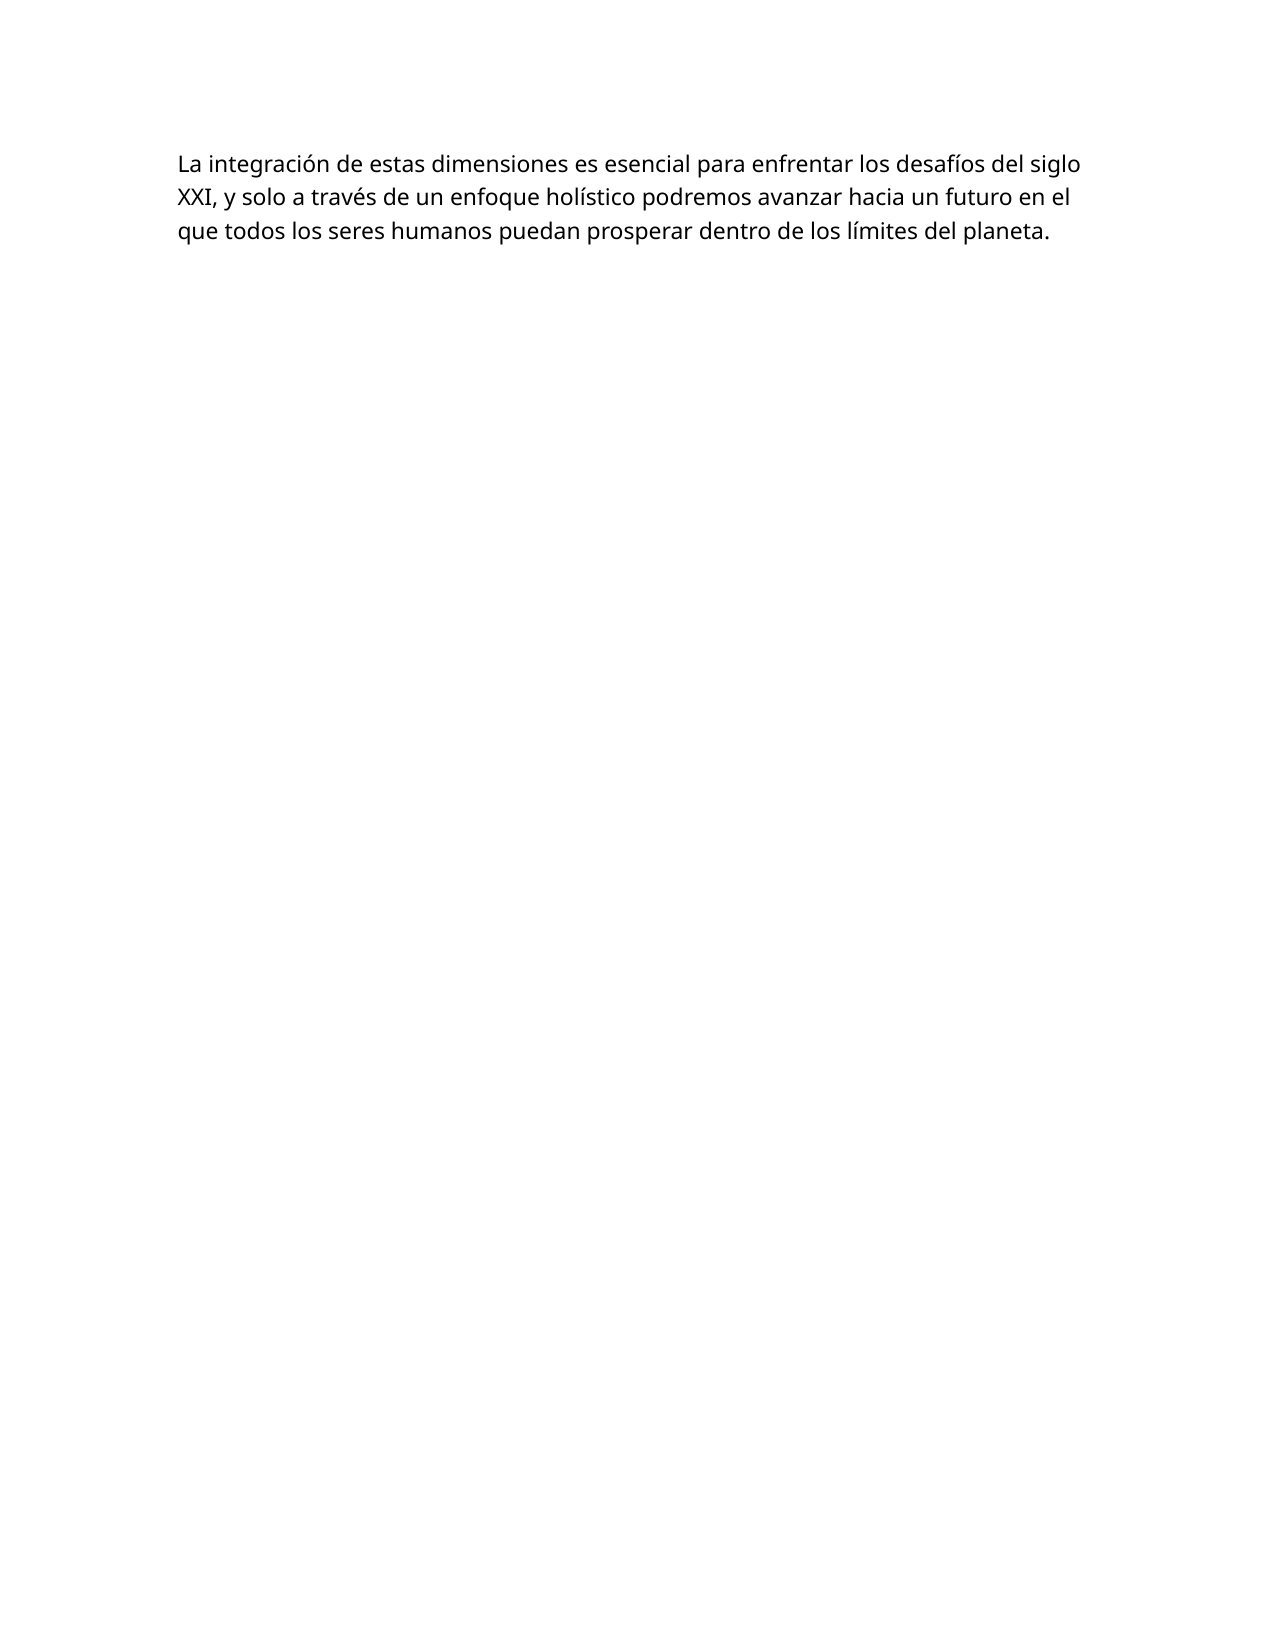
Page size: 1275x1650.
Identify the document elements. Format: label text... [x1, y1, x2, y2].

text La integración de estas dimensiones es esencial para enfrentar los desafíos del siglo XXI, y solo a través de un enfoque holístico podremos avanzar hacia un futuro en el que todos los seres humanos puedan prosperar dentro de los límites del planeta. [177, 148, 1098, 246]
